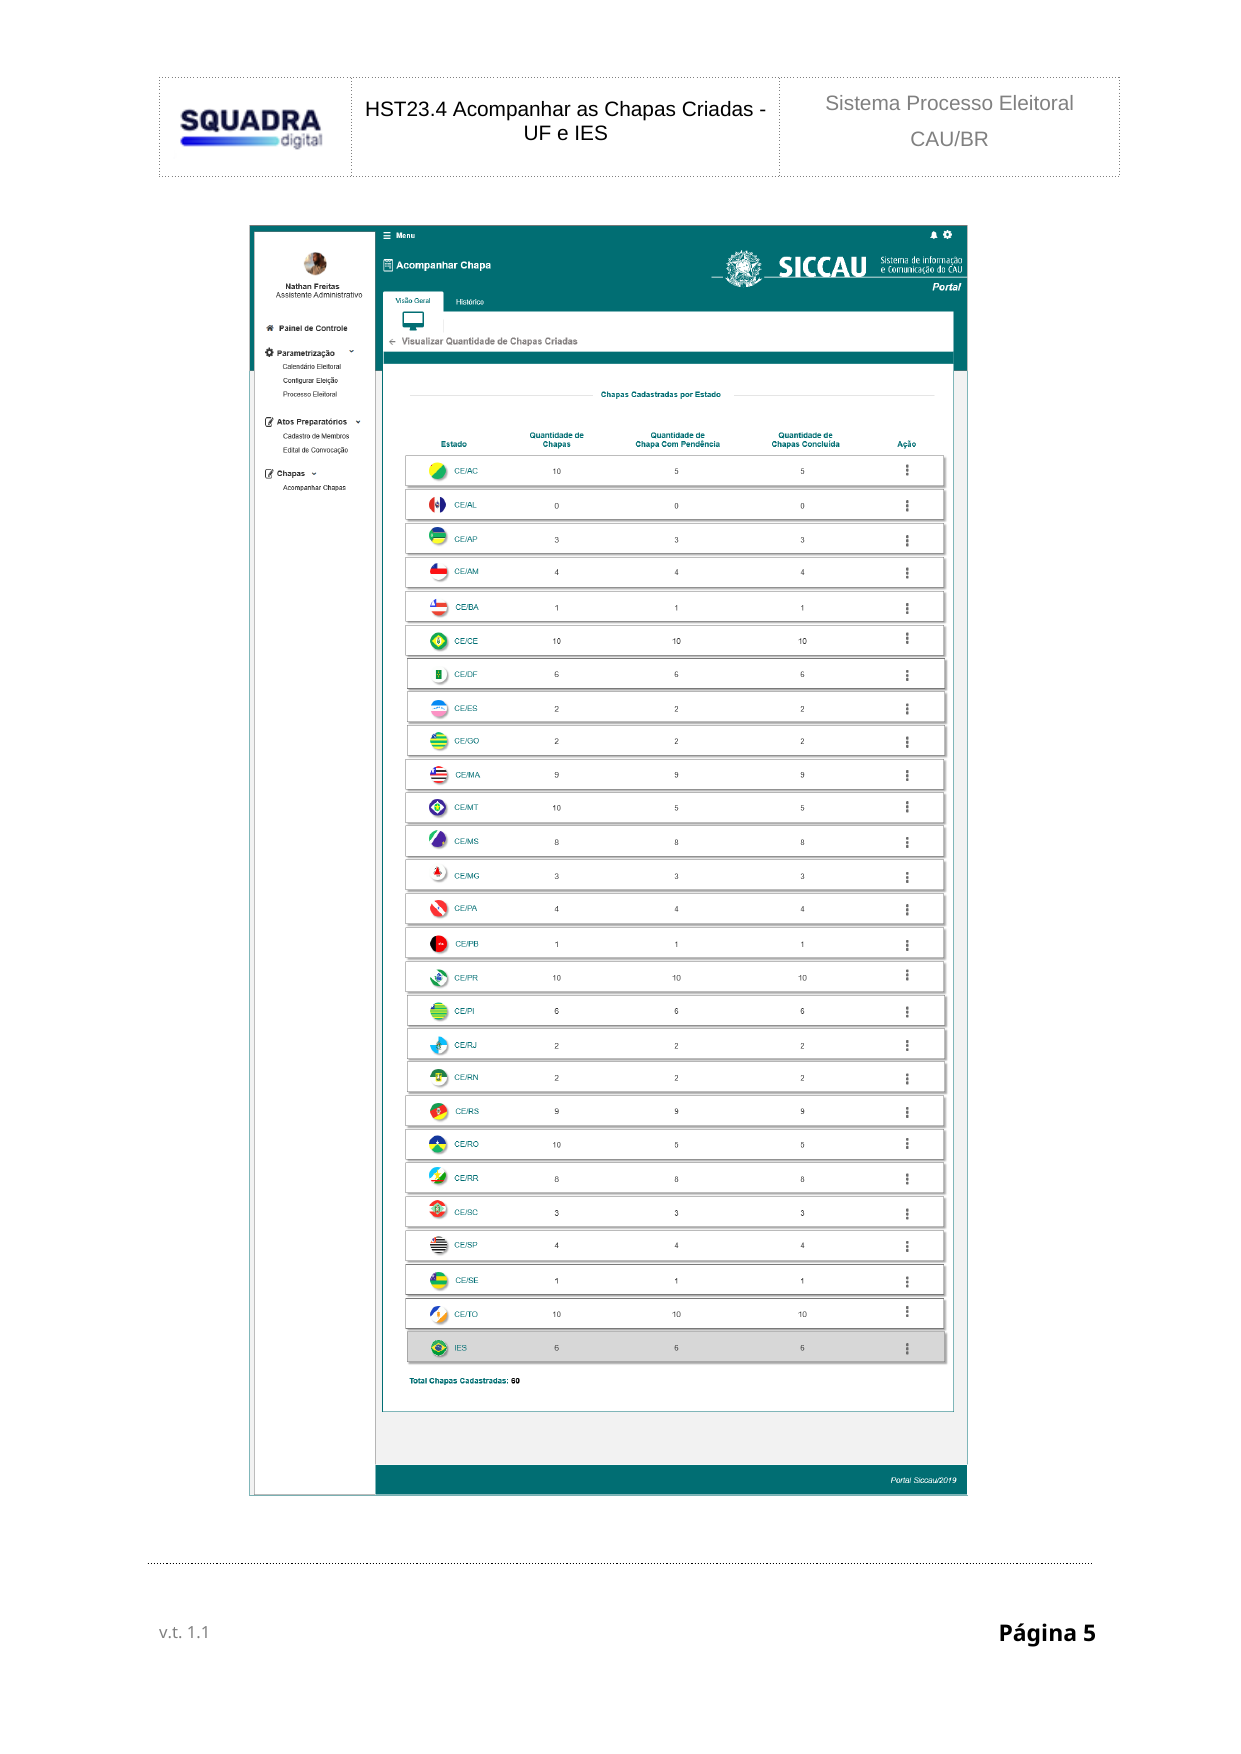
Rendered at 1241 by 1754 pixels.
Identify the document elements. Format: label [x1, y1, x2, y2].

picture [247, 225, 994, 1496]
picture [173, 107, 338, 159]
